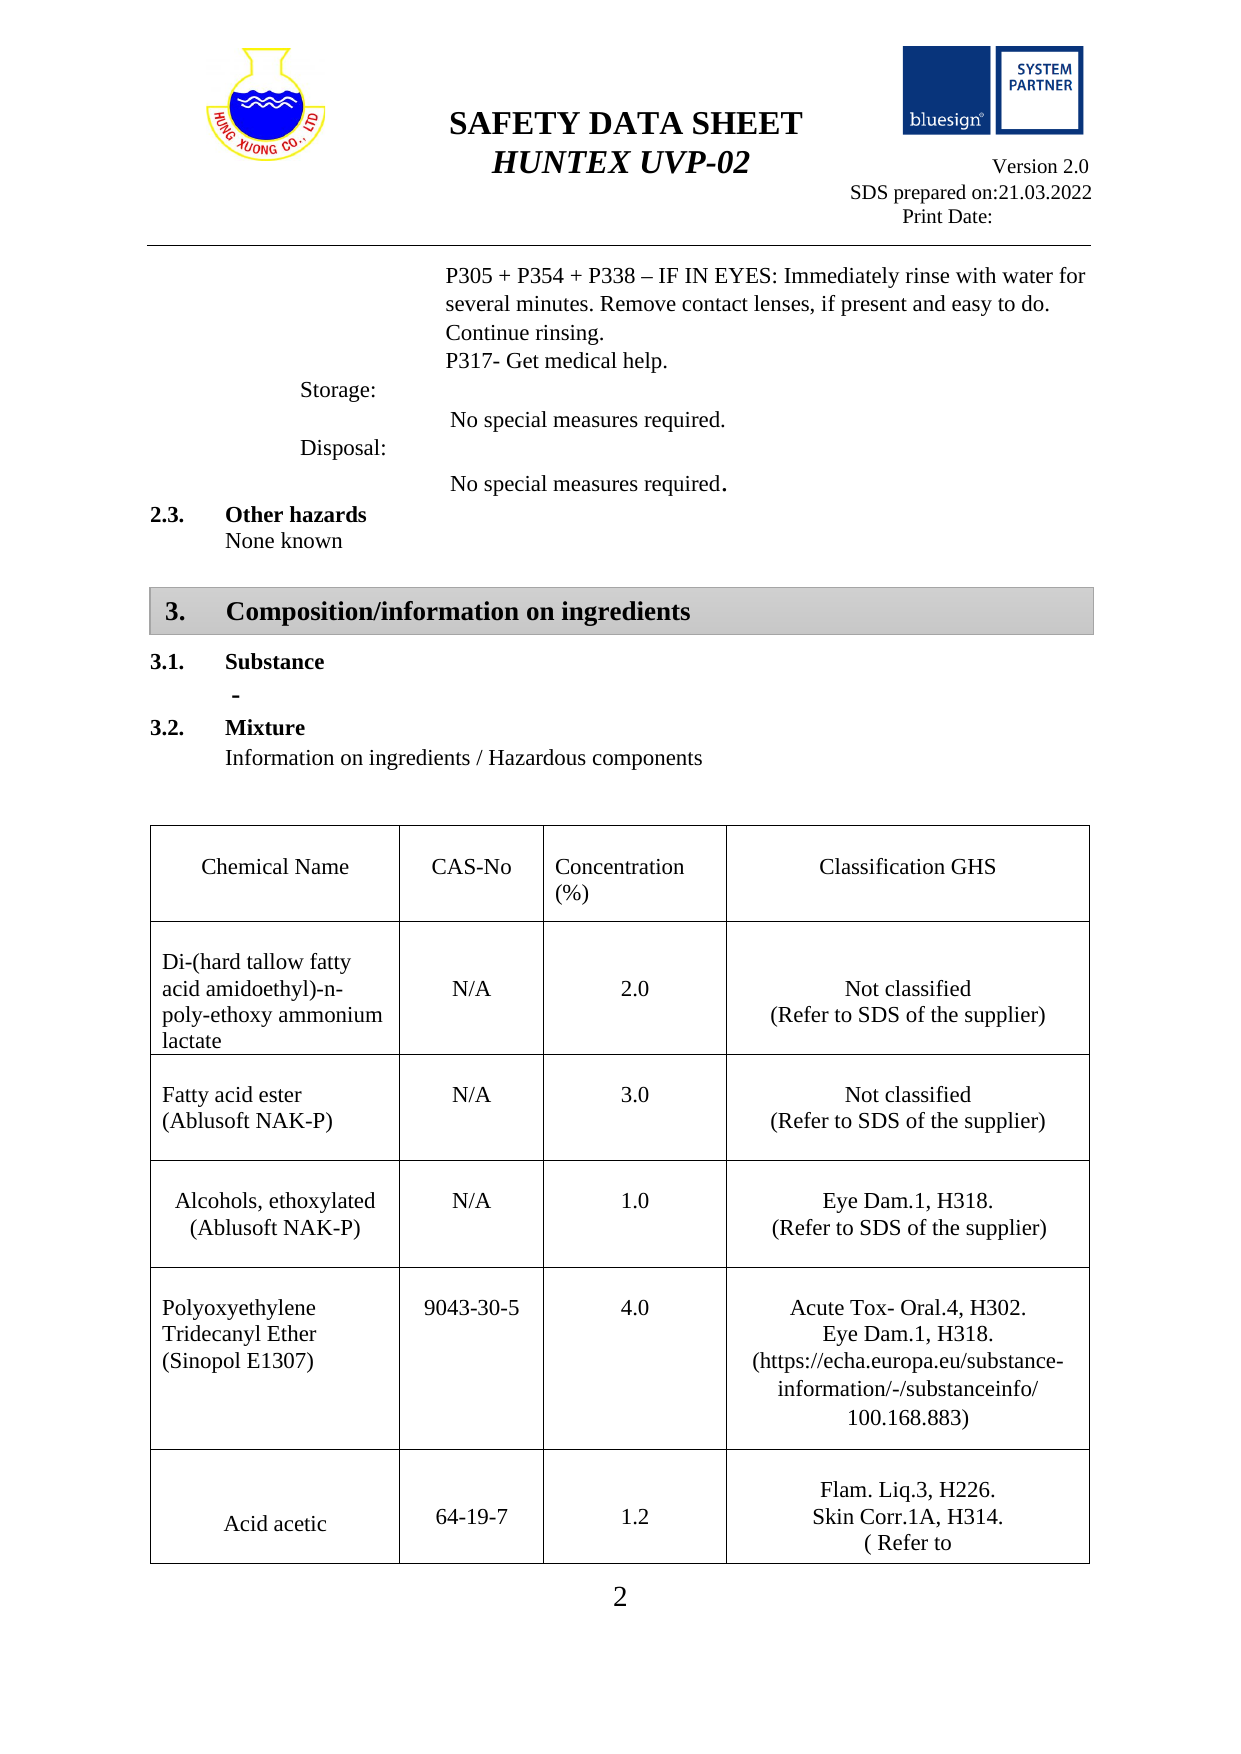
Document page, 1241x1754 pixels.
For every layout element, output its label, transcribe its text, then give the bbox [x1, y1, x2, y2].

table_cell 1.0 [544, 1161, 726, 1267]
table_cell Acid acetic [151, 1450, 399, 1563]
table_cell 64-19-7 [400, 1450, 543, 1563]
table_header Classification GHS [727, 826, 1089, 921]
text Disposal: [225, 434, 1090, 461]
text 2.3. Other hazards [150, 501, 1090, 527]
table_header Concentration (%) [544, 826, 726, 921]
text - [150, 678, 1090, 709]
picture [206, 48, 325, 161]
text 3.2. Mixture [150, 714, 1090, 740]
table_cell N/A [400, 1055, 543, 1160]
table_header Chemical Name [151, 826, 399, 921]
table_header CAS-No [400, 826, 543, 921]
text 3.1. Substance [150, 648, 1090, 674]
picture [902, 46, 1084, 135]
table_cell Eye Dam.1, H318. (Refer to SDS of the supplier) [727, 1161, 1089, 1267]
text None known [150, 527, 1090, 553]
table_cell 4.0 [544, 1268, 726, 1449]
table_cell N/A [400, 1161, 543, 1267]
text No special measures required. [375, 406, 1090, 432]
table_cell Acute Tox- Oral.4, H302. Eye Dam.1, H318. (https://echa.europa.eu/substance-information/-/substanceinfo/100.168.883) [727, 1268, 1089, 1449]
table_cell N/A [400, 922, 543, 1054]
table_cell 2.0 [544, 922, 726, 1054]
table_cell Not classified (Refer to SDS of the supplier) [727, 922, 1089, 1054]
text Information on ingredients / Hazardous components [150, 744, 1090, 770]
table_cell Not classified (Refer to SDS of the supplier) [727, 1055, 1089, 1160]
table_cell 1.2 [544, 1450, 726, 1563]
text P317- Get medical help. [445, 347, 1090, 374]
text Storage: [225, 376, 1090, 402]
table_cell Alcohols, ethoxylated (Ablusoft NAK-P) [151, 1161, 399, 1267]
table_cell Fatty acid ester (Ablusoft NAK-P) [151, 1055, 399, 1160]
table_cell Di-(hard tallow fatty acid amidoethyl)-n-poly-ethoxy ammonium lactate [151, 922, 399, 1054]
text P305 + P354 + P338 – IF IN EYES: Immediately rinse with water for several minutes. Remove contact lenses, if present and easy to do. Continue rinsing. [445, 262, 1090, 345]
table_cell 9043-30-5 [400, 1268, 543, 1449]
table_cell 3.0 [544, 1055, 726, 1160]
text No special measures required. [375, 464, 1090, 498]
table_cell Flam. Liq.3, H226. Skin Corr.1A, H314. ( Refer to https://echa.europa.eu/brief-profile/-/briefprofile/100.000.528) [727, 1450, 1089, 1563]
table_cell Polyoxyethylene Tridecanyl Ether (Sinopol E1307) [151, 1268, 399, 1449]
